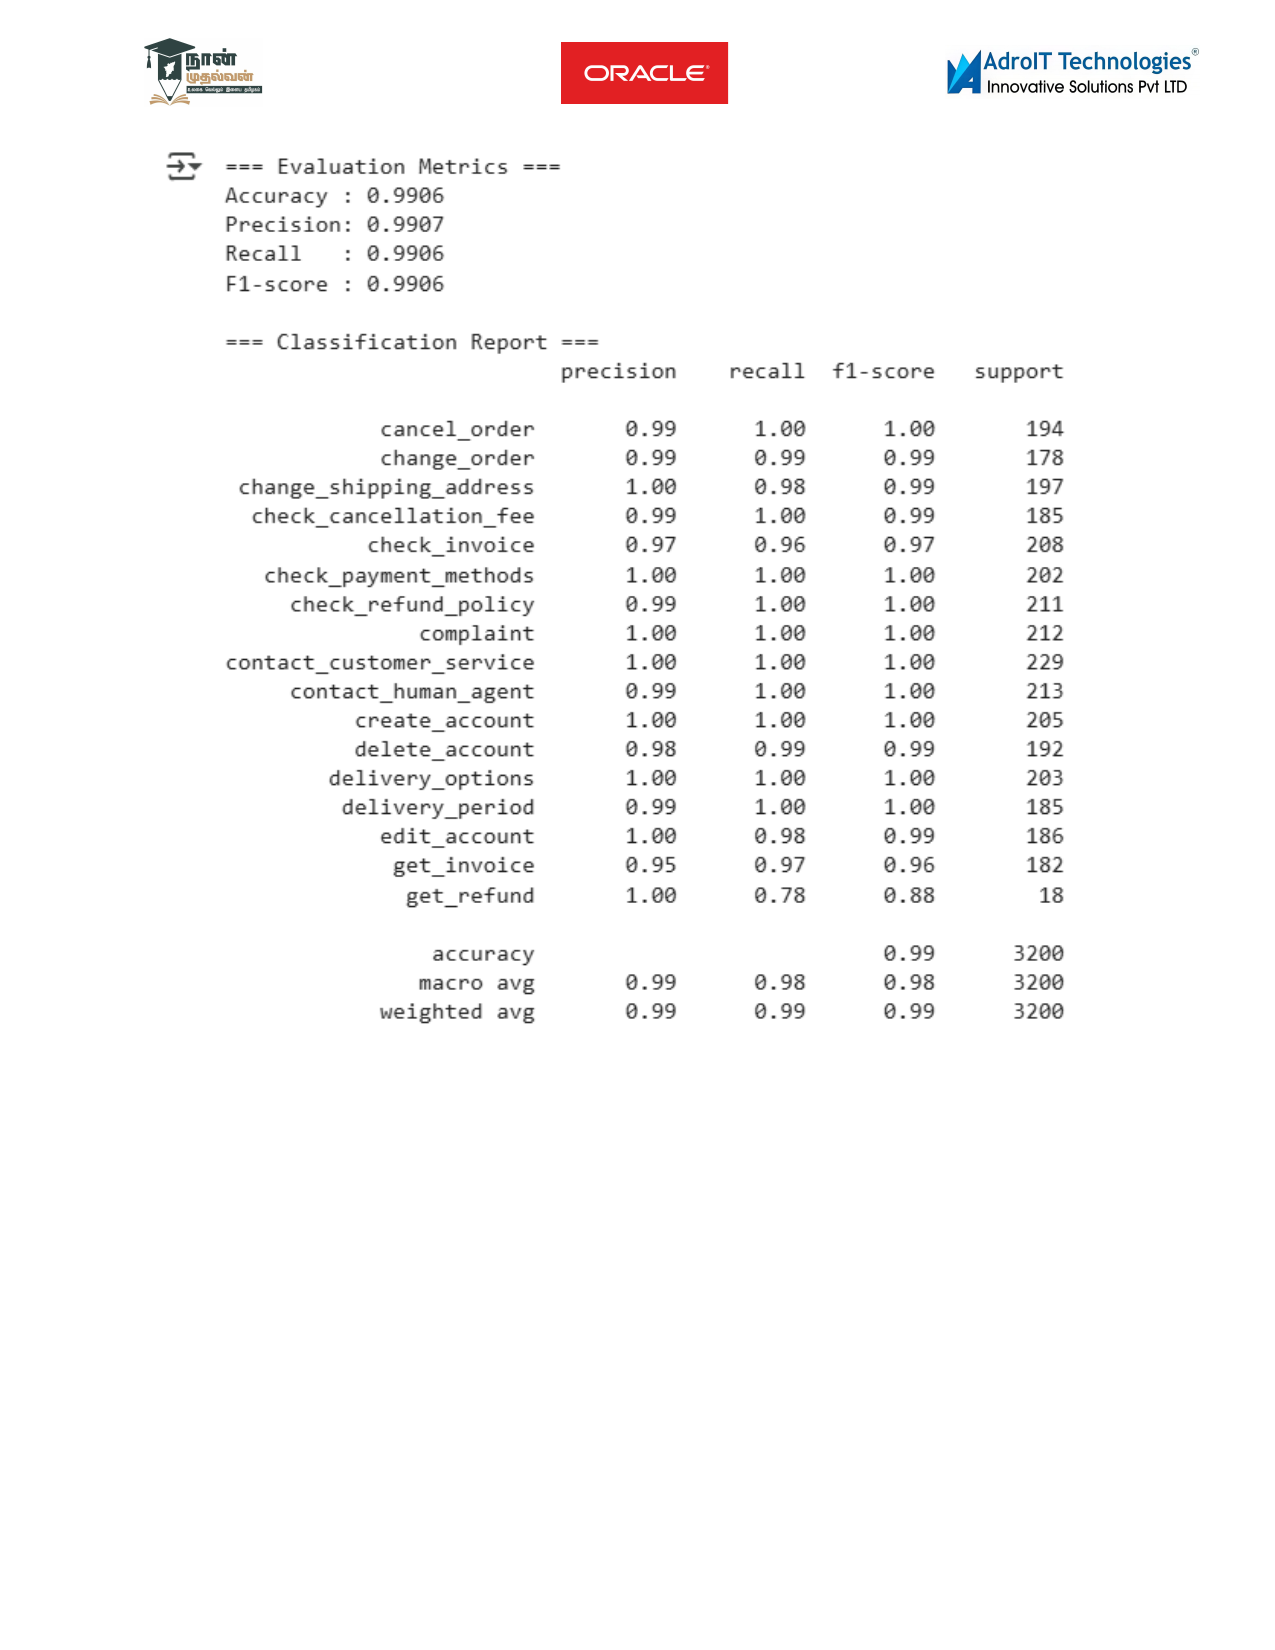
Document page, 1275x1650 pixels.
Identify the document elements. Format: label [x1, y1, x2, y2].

picture [561, 42, 729, 104]
picture [150, 139, 1125, 1057]
picture [143, 38, 263, 107]
picture [945, 45, 1200, 99]
